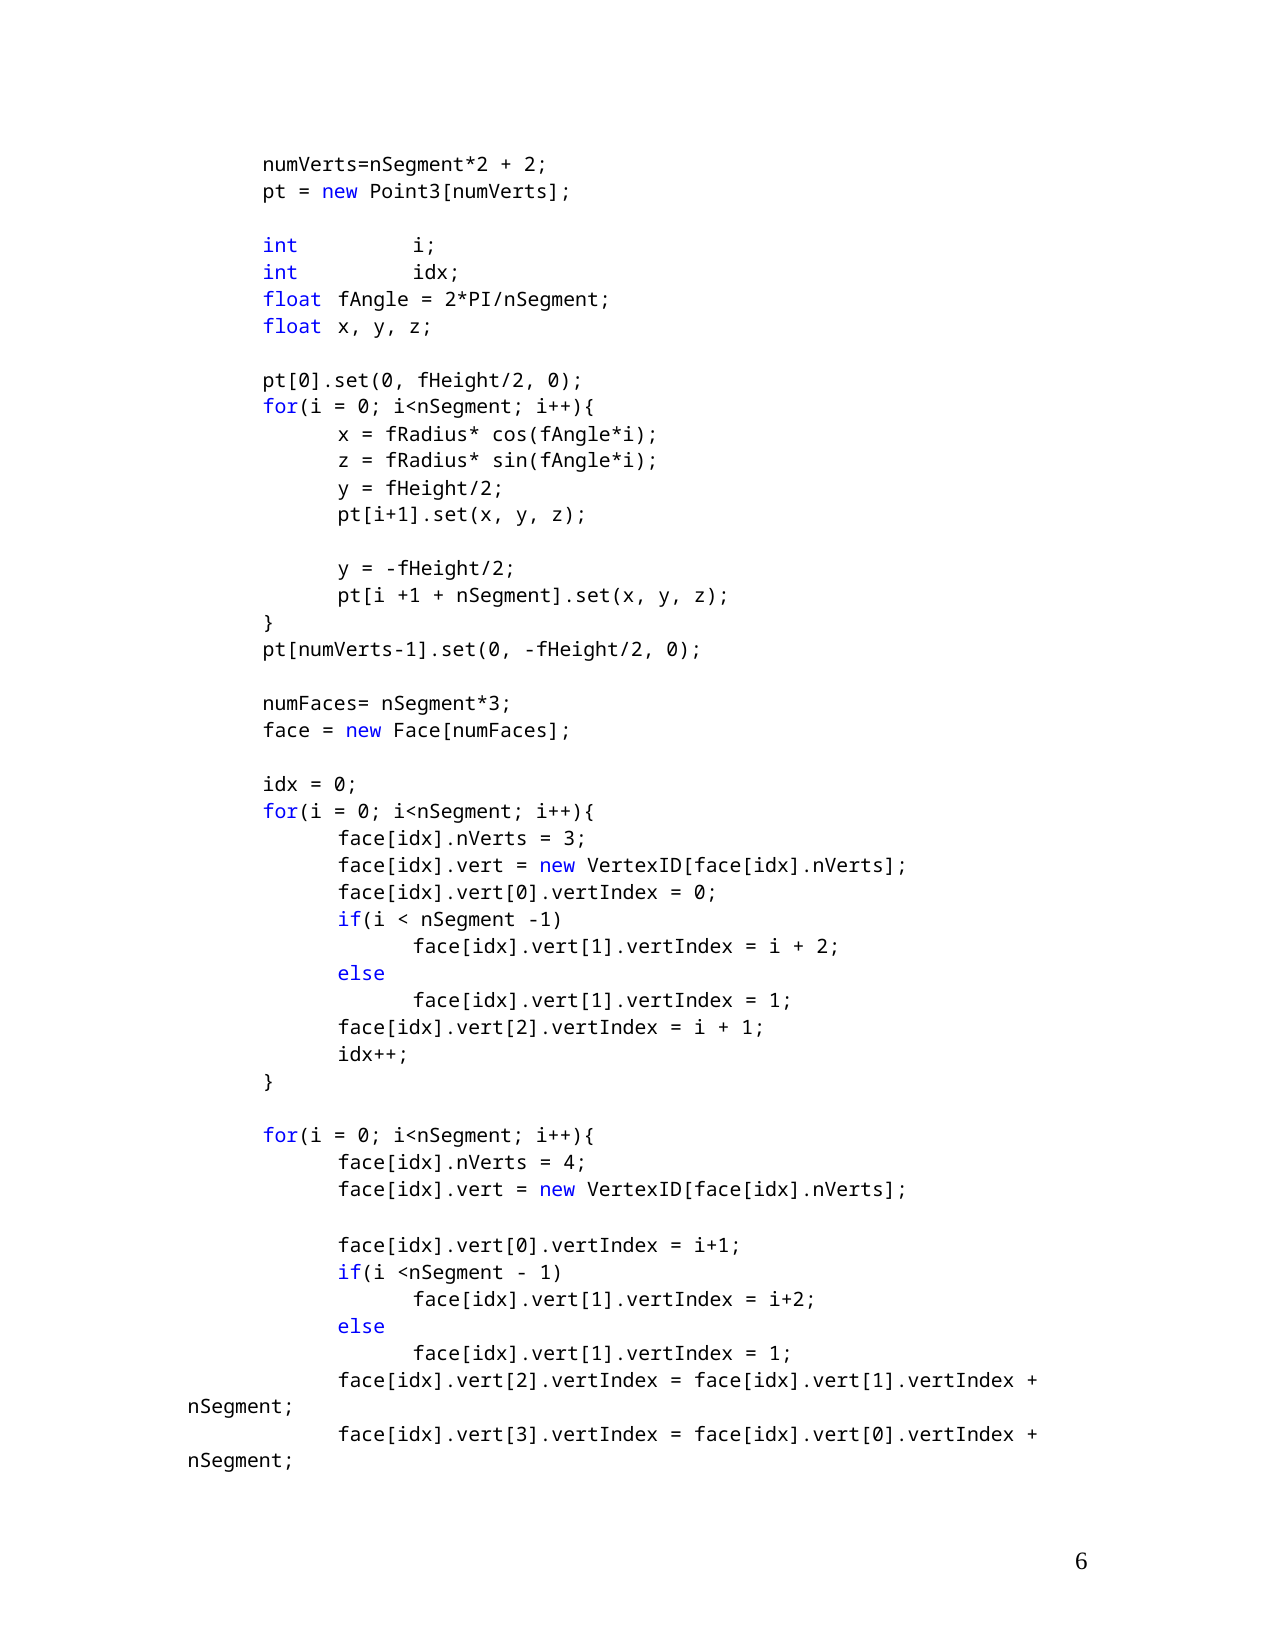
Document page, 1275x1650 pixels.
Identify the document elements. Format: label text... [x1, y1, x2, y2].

text face[idx].vert[1].vertIndex = 1; [187, 986, 1087, 1013]
text face[idx].nVerts = 4; [187, 1148, 1087, 1175]
text if(i < nSegment -1) [187, 905, 1087, 932]
text int i; [187, 231, 1087, 258]
text idx++; [187, 1040, 1087, 1067]
text pt = new Point3[numVerts]; [187, 177, 1087, 204]
text float x, y, z; [187, 312, 1087, 339]
text for(i = 0; i<nSegment; i++){ [187, 393, 1087, 420]
text z = fRadius* sin(fAngle*i); [187, 447, 1087, 474]
text if(i <nSegment - 1) [187, 1258, 1087, 1285]
text } [187, 1067, 1087, 1094]
text face = new Face[numFaces]; [187, 717, 1087, 743]
text numFaces= nSegment*3; [187, 689, 1087, 717]
text y = fHeight/2; [187, 474, 1087, 501]
text x = fRadius* cos(fAngle*i); [187, 420, 1087, 447]
text face[idx].vert[1].vertIndex = i+2; [187, 1285, 1087, 1312]
text for(i = 0; i<nSegment; i++){ [187, 1121, 1087, 1148]
text int idx; [187, 258, 1087, 285]
text face[idx].vert[0].vertIndex = 0; [187, 878, 1087, 905]
text pt[numVerts-1].set(0, -fHeight/2, 0); [187, 636, 1087, 663]
text pt[i+1].set(x, y, z); [187, 501, 1087, 528]
text numVerts=nSegment*2 + 2; [187, 150, 1087, 177]
text face[idx].nVerts = 3; [187, 824, 1087, 851]
text float fAngle = 2*PI/nSegment; [187, 285, 1087, 312]
text face[idx].vert[2].vertIndex = i + 1; [187, 1013, 1087, 1040]
text face[idx].vert[1].vertIndex = i + 2; [187, 932, 1087, 959]
text pt[i +1 + nSegment].set(x, y, z); [187, 582, 1087, 609]
text y = -fHeight/2; [187, 555, 1087, 582]
text face[idx].vert = new VertexID[face[idx].nVerts]; [187, 851, 1087, 878]
text face[idx].vert[3].vertIndex = face[idx].vert[0].vertIndex + nSegment; [187, 1420, 1087, 1474]
text face[idx].vert[1].vertIndex = 1; [187, 1339, 1087, 1366]
text face[idx].vert[2].vertIndex = face[idx].vert[1].vertIndex + nSegment; [187, 1366, 1087, 1420]
text idx = 0; [187, 771, 1087, 797]
text else [187, 1312, 1087, 1339]
text face[idx].vert[0].vertIndex = i+1; [187, 1231, 1087, 1258]
text } [187, 609, 1087, 636]
text face[idx].vert = new VertexID[face[idx].nVerts]; [187, 1175, 1087, 1202]
text for(i = 0; i<nSegment; i++){ [187, 797, 1087, 824]
text pt[0].set(0, fHeight/2, 0); [187, 366, 1087, 393]
text else [187, 959, 1087, 986]
